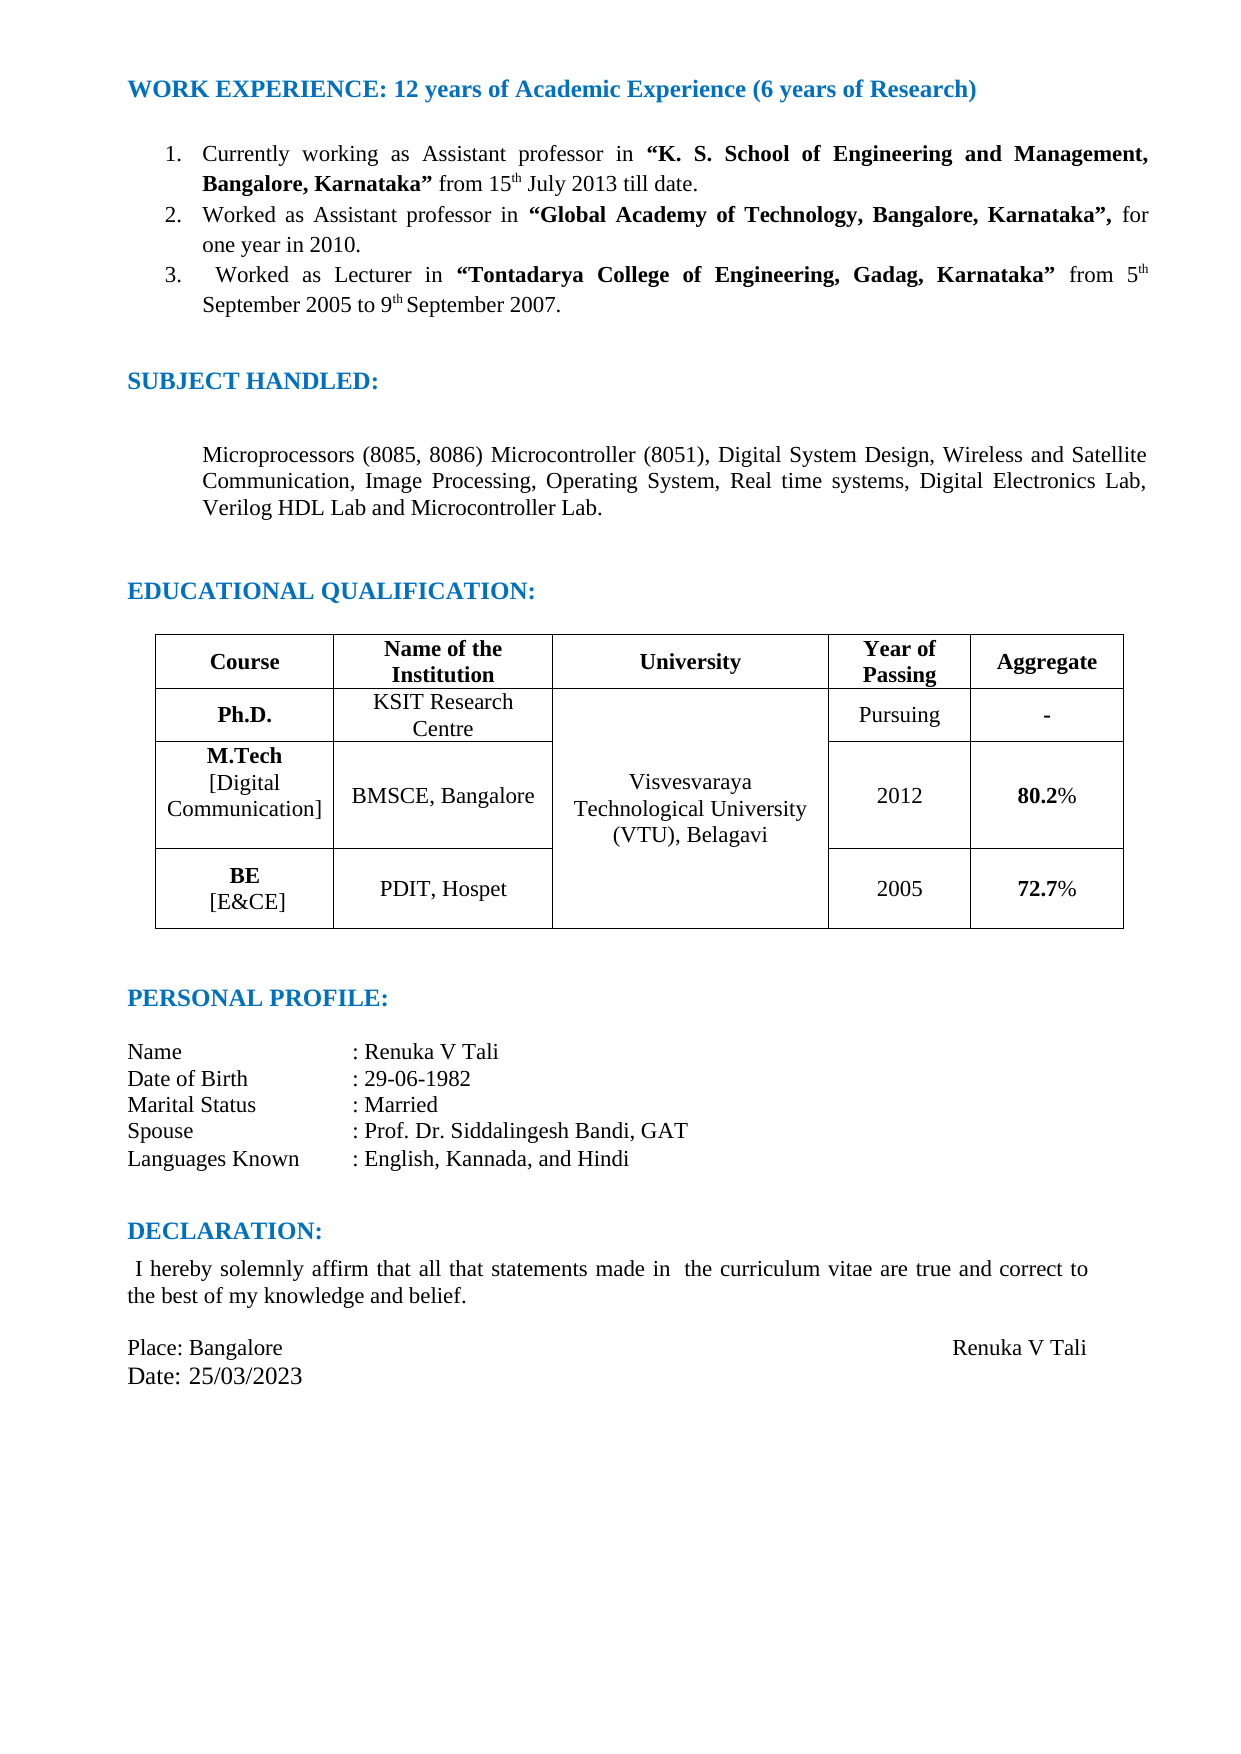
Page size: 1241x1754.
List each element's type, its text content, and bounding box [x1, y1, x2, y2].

text PERSONAL PROFILE: [127, 983, 1148, 1012]
table_cell 2005 [829, 849, 970, 927]
text Date: 25/03/2023 [127, 1361, 1148, 1389]
text Marital Status : Married [127, 1091, 1148, 1117]
list Worked as Assistant professor in “Global Academy of Technology, Bangalore, Karnataka”, for one year in 2010. [164, 201, 1148, 257]
table_header Aggregate [971, 635, 1123, 687]
table_cell Ph.D. [156, 689, 333, 741]
text Spouse : Prof. Dr. Siddalingesh Bandi, GAT [127, 1117, 1148, 1144]
table_header University [553, 635, 828, 687]
table_cell Visvesvaraya Technological University (VTU), Belagavi [553, 689, 828, 927]
table_cell PDIT, Hospet [334, 849, 552, 927]
text Date of Birth : 29-06-1982 [127, 1065, 1148, 1091]
table_cell M.Tech [Digital Communication] [156, 742, 333, 848]
text Name : Renuka V Tali [127, 1038, 1148, 1065]
text EDUCATIONAL QUALIFICATION: [127, 577, 1148, 605]
text Place: Bangalore Renuka V Tali [127, 1334, 1148, 1361]
table_cell Pursuing [829, 689, 970, 741]
table_cell KSIT Research Centre [334, 689, 552, 741]
text I hereby solemnly affirm that all that statements made in the curriculum vitae are true and correct to the best of my knowledge and belief. [127, 1255, 1090, 1308]
table_header Year of Passing [829, 635, 970, 687]
text DECLARATION: [127, 1222, 1148, 1243]
table_header Name of the Institution [334, 635, 552, 687]
table_cell 2012 [829, 742, 970, 848]
table_header Course [156, 635, 333, 687]
table_cell - [971, 689, 1123, 741]
subtitle SUBJECT HANDLED: [127, 366, 1148, 394]
list Worked as Lecturer in “Tontadarya College of Engineering, Gadag, Karnataka” from 5th September 2005 to 9th September 2007. [164, 261, 1148, 318]
text Languages Known : English, Kannada, and Hindi [127, 1144, 1148, 1172]
subtitle Microprocessors (8085, 8086) Microcontroller (8051), Digital System Design, Wireless and Satellite Communication, Image Processing, Operating System, Real time systems, Digital Electronics Lab, Verilog HDL Lab and Microcontroller Lab. [202, 441, 1148, 520]
table_cell 72.7% [971, 849, 1123, 927]
table_cell BE [E&CE] [156, 849, 333, 927]
list Currently working as Assistant professor in “K. S. School of Engineering and Management, Bangalore, Karnataka” from 15th July 2013 till date. [164, 140, 1148, 197]
table_cell BMSCE, Bangalore [334, 742, 552, 848]
subtitle WORK EXPERIENCE: 12 years of Academic Experience (6 years of Research) [127, 74, 1148, 103]
table_cell 80.2% [971, 742, 1123, 848]
